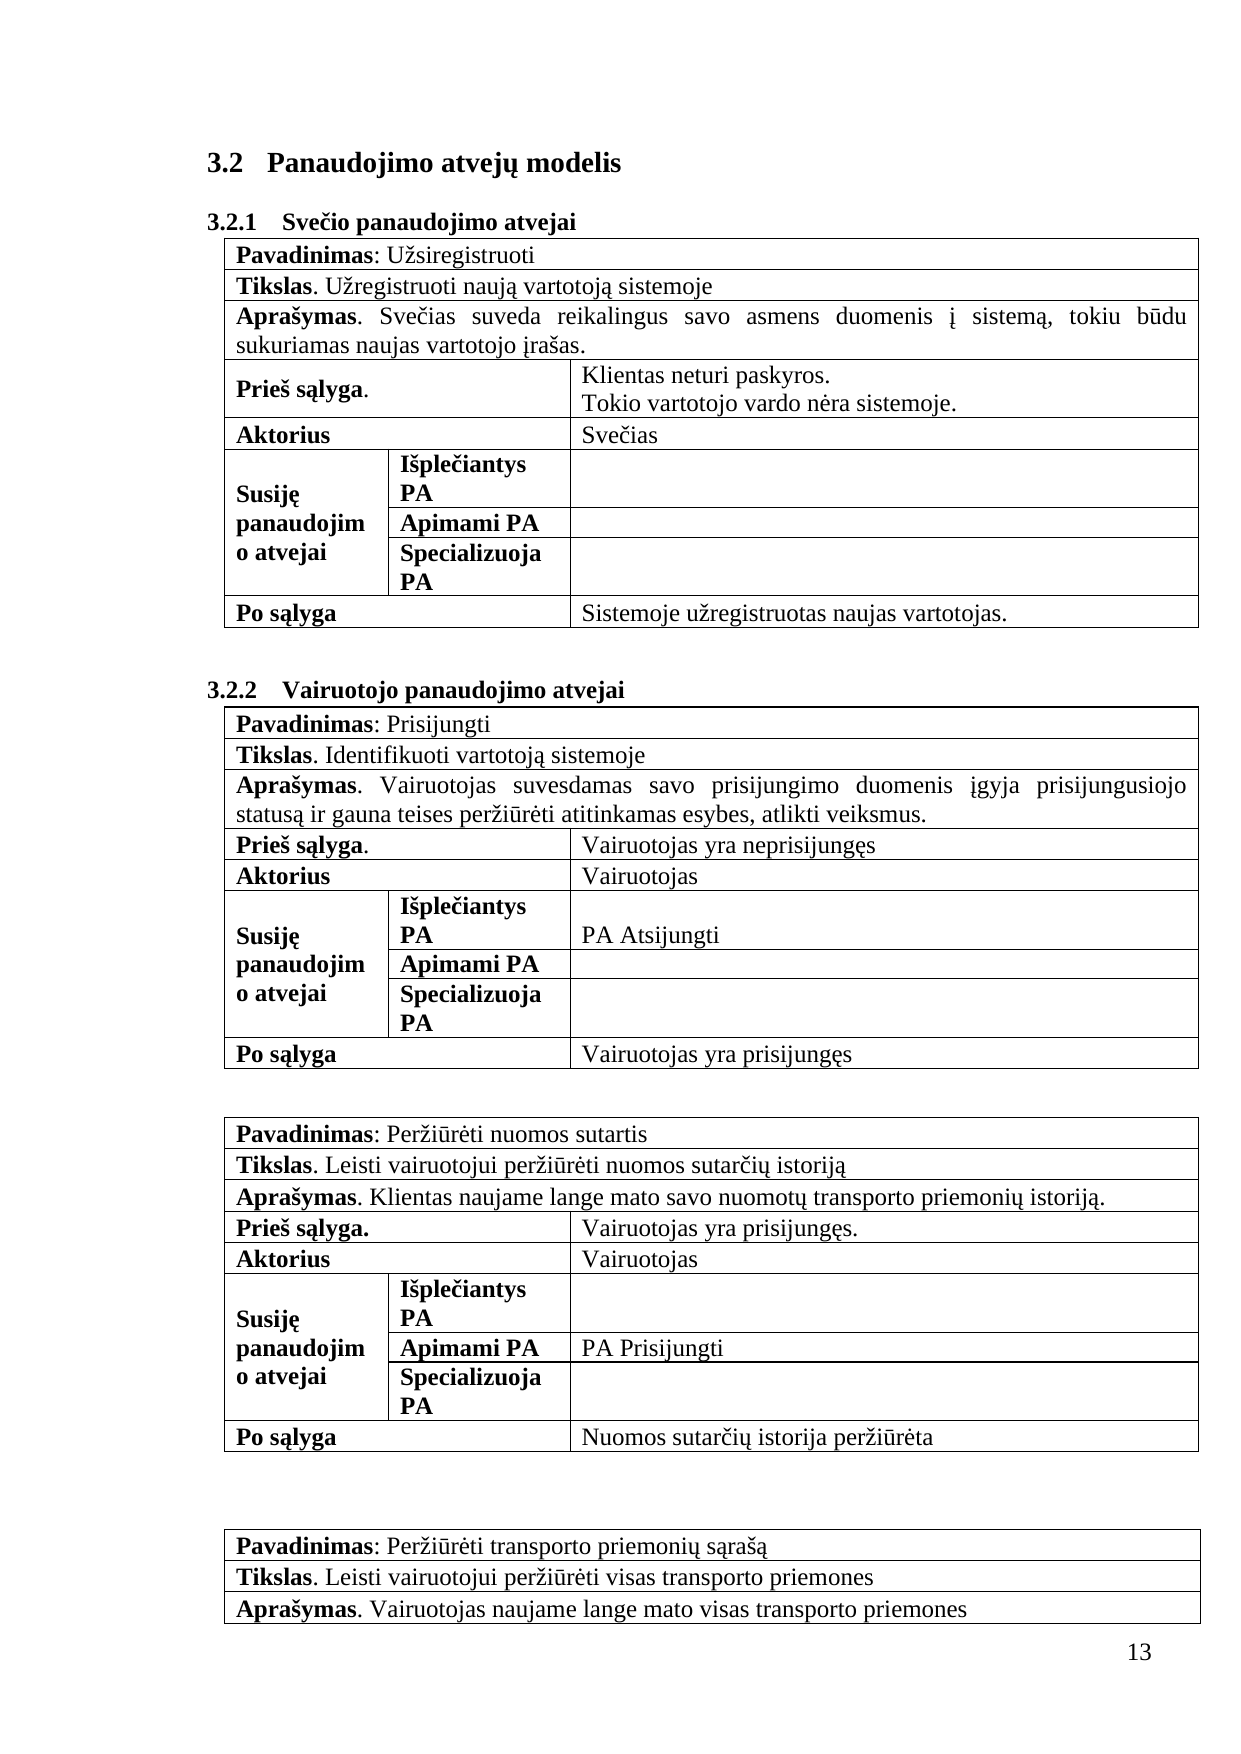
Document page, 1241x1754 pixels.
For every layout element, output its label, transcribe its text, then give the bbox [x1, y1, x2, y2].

table_cell Aprašymas. Vairuotojas naujame lange mato visas transporto priemones [225, 1592, 1200, 1622]
table_cell Apimami PA [389, 508, 570, 537]
table_cell PA Atsijungti [571, 891, 1198, 948]
table_cell Vairuotojas [571, 860, 1198, 890]
table_header Pavadinimas: Peržiūrėti transporto priemonių sąrašą [225, 1530, 1200, 1560]
table_cell Aktorius [225, 1243, 570, 1273]
table_cell Tikslas. Leisti vairuotojui peržiūrėti nuomos sutarčių istoriją [225, 1149, 1198, 1179]
subtitle Panaudojimo atvejų modelis [207, 145, 1152, 179]
table_cell [571, 950, 1198, 978]
subtitle Svečio panaudojimo atvejai [207, 207, 1152, 235]
table_cell [571, 979, 1198, 1037]
table_cell Išplečiantys PA [389, 1274, 570, 1332]
table_cell Vairuotojas [571, 1243, 1198, 1273]
table_cell Susiję panaudojimo atvejai [225, 891, 388, 1037]
table_cell Apimami PA [389, 950, 570, 978]
table_cell Prieš sąlyga. [225, 1212, 570, 1242]
table_cell Sistemoje užregistruotas naujas vartotojas. [571, 596, 1198, 627]
table_cell Po sąlyga [225, 596, 570, 627]
table_cell Išplečiantys PA [389, 891, 570, 948]
table_header Pavadinimas: Užsiregistruoti [225, 239, 1198, 269]
table_cell Aprašymas. Klientas naujame lange mato savo nuomotų transporto priemonių istoriją. [225, 1180, 1198, 1211]
subtitle Vairuotojo panaudojimo atvejai [207, 675, 1152, 704]
table_cell Aktorius [225, 860, 570, 890]
table_cell Susiję panaudojimo atvejai [225, 1274, 388, 1420]
table_cell Prieš sąlyga. [225, 829, 570, 859]
table_cell Klientas neturi paskyros. Tokio vartotojo vardo nėra sistemoje. [571, 360, 1198, 417]
table_cell Specializuoja PA [389, 1363, 570, 1420]
table_header Pavadinimas: Prisijungti [225, 708, 1198, 738]
table_cell Specializuoja PA [389, 538, 570, 595]
table_cell Po sąlyga [225, 1038, 570, 1068]
table_cell Prieš sąlyga. [225, 360, 570, 417]
table_cell Po sąlyga [225, 1421, 570, 1451]
table_cell Vairuotojas yra prisijungęs. [571, 1212, 1198, 1242]
table_cell Specializuoja PA [389, 979, 570, 1037]
table_cell PA Prisijungti [571, 1333, 1198, 1361]
table_cell Aprašymas. Svečias suveda reikalingus savo asmens duomenis į sistemą, tokiu būdu sukuriamas naujas vartotojo įrašas. [225, 301, 1198, 359]
table_cell Tikslas. Leisti vairuotojui peržiūrėti visas transporto priemones [225, 1561, 1200, 1591]
table_cell [571, 1363, 1198, 1420]
table_cell Aktorius [225, 418, 570, 448]
table_cell Susiję panaudojimo atvejai [225, 450, 388, 595]
table_cell Aprašymas. Vairuotojas suvesdamas savo prisijungimo duomenis įgyja prisijungusiojo statusą ir gauna teises peržiūrėti atitinkamas esybes, atlikti veiksmus. [225, 770, 1198, 827]
table_cell [571, 538, 1198, 595]
table_cell [571, 508, 1198, 537]
table_header Pavadinimas: Peržiūrėti nuomos sutartis [225, 1118, 1198, 1148]
table_cell Apimami PA [389, 1333, 570, 1361]
table_cell [571, 450, 1198, 507]
table_cell Svečias [571, 418, 1198, 448]
table_cell Vairuotojas yra prisijungęs [571, 1038, 1198, 1068]
table_cell Nuomos sutarčių istorija peržiūrėta [571, 1421, 1198, 1451]
table_cell Tikslas. Identifikuoti vartotoją sistemoje [225, 739, 1198, 769]
table_cell Išplečiantys PA [389, 450, 570, 507]
table_cell Vairuotojas yra neprisijungęs [571, 829, 1198, 859]
table_cell Tikslas. Užregistruoti naują vartotoją sistemoje [225, 270, 1198, 300]
table_cell [571, 1274, 1198, 1332]
